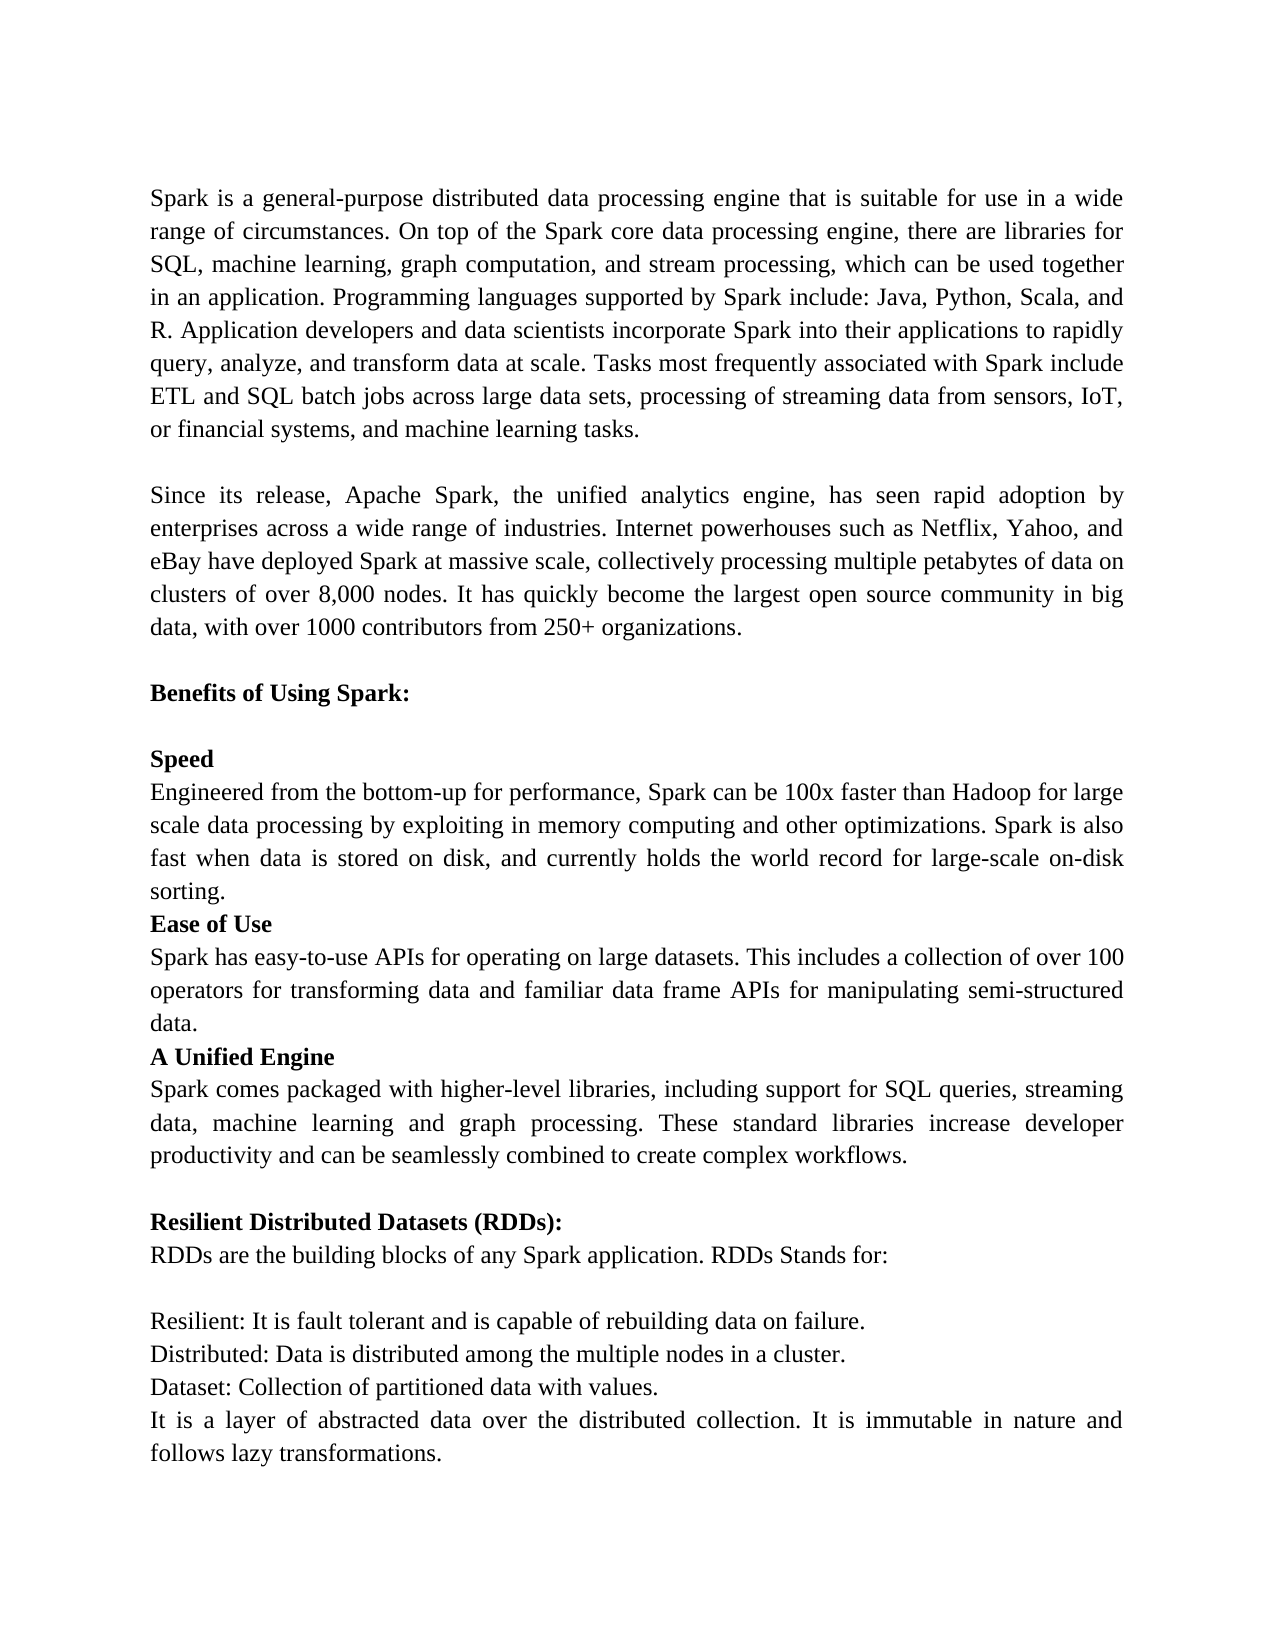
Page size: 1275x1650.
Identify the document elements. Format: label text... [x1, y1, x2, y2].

text Resilient Distributed Datasets (RDDs): [150, 1207, 1125, 1235]
text Speed [150, 744, 1125, 773]
text A Unified Engine [150, 1042, 1125, 1070]
text Distributed: Data is distributed among the multiple nodes in a cluster. [150, 1339, 1125, 1367]
text It is a layer of abstracted data over the distributed collection. It is immutable in nature and follows lazy transformations. [150, 1405, 1125, 1467]
text RDDs are the building blocks of any Spark application. RDDs Stands for: [150, 1240, 1125, 1268]
text Spark is a general-purpose distributed data processing engine that is suitable for use in a wide range of circumstances. On top of the Spark core data processing engine, there are libraries for SQL, machine learning, graph computation, and stream processing, which can be used together in an application. Programming languages supported by Spark include: Java, Python, Scala, and R. Application developers and data scientists incorporate Spark into their applications to rapidly query, analyze, and transform data at scale. Tasks most frequently associated with Spark include ETL and SQL batch jobs across large data sets, processing of streaming data from sensors, IoT, or financial systems, and machine learning tasks. [150, 183, 1125, 443]
text Engineered from the bottom-up for performance, Spark can be 100x faster than Hadoop for large scale data processing by exploiting in memory computing and other optimizations. Spark is also fast when data is stored on disk, and currently holds the world record for large-scale on-disk sorting. [150, 777, 1125, 905]
text Dataset: Collection of partitioned data with values. [150, 1372, 1125, 1401]
text Spark has easy-to-use APIs for operating on large datasets. This includes a collection of over 100 operators for transforming data and familiar data frame APIs for manipulating semi-structured data. [150, 942, 1125, 1037]
text Spark comes packaged with higher-level libraries, including support for SQL queries, streaming data, machine learning and graph processing. These standard libraries increase developer productivity and can be seamlessly combined to create complex workflows. [150, 1074, 1125, 1169]
text Resilient: It is fault tolerant and is capable of rebuilding data on failure. [150, 1306, 1125, 1334]
text Ease of Use [150, 909, 1125, 938]
text Benefits of Using Spark: [150, 678, 1125, 707]
text Since its release, Apache Spark, the unified analytics engine, has seen rapid adoption by enterprises across a wide range of industries. Internet powerhouses such as Netflix, Yahoo, and eBay have deployed Spark at massive scale, collectively processing multiple petabytes of data on clusters of over 8,000 nodes. It has quickly become the largest open source community in big data, with over 1000 contributors from 250+ organizations. [150, 480, 1125, 641]
